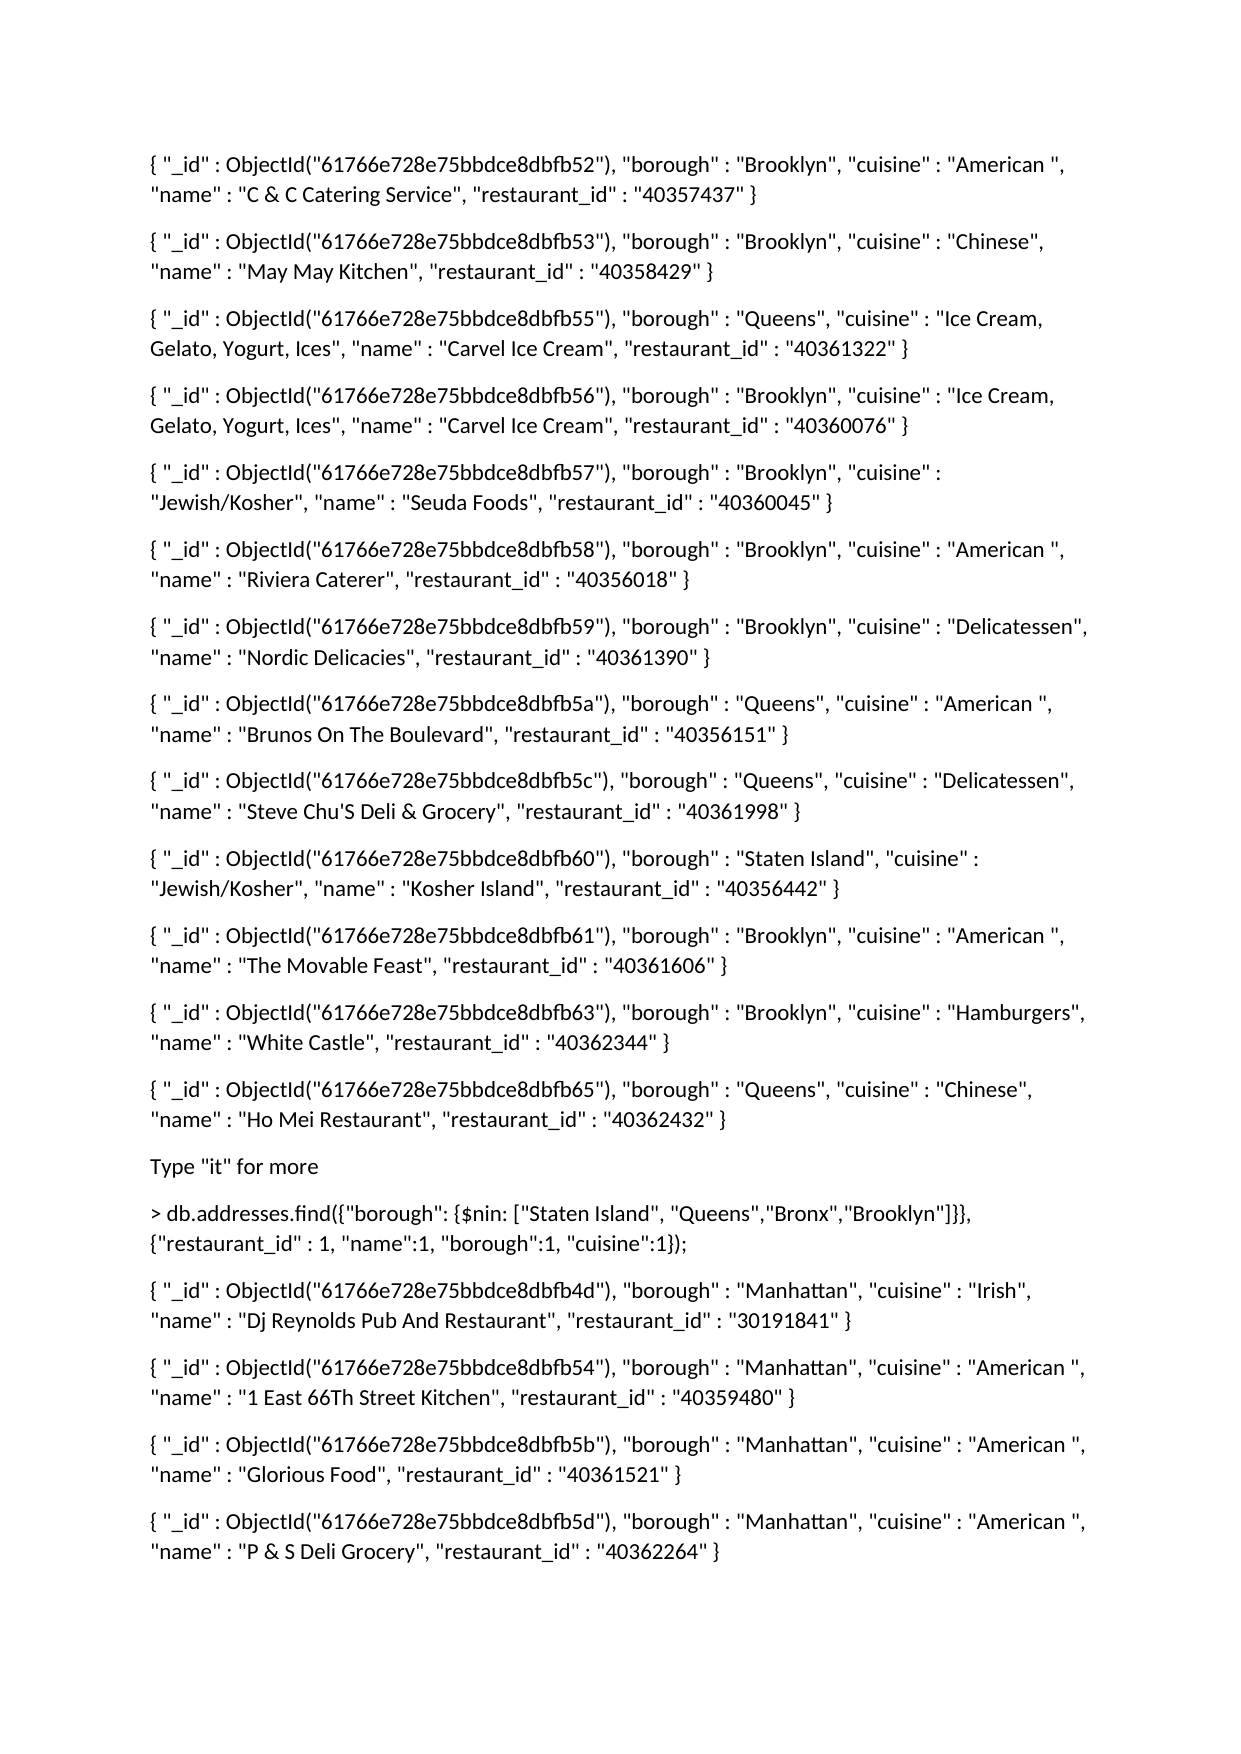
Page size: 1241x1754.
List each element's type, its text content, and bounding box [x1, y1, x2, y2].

text { "_id" : ObjectId("61766e728e75bbdce8dbfb59"), "borough" : "Brooklyn", "cuisine" : "Delicatessen", "name" : "Nordic Delicacies", "restaurant_id" : "40361390" } [150, 612, 1090, 671]
text { "_id" : ObjectId("61766e728e75bbdce8dbfb5d"), "borough" : "Manhattan", "cuisine" : "American ", "name" : "P & S Deli Grocery", "restaurant_id" : "40362264" } [150, 1507, 1090, 1566]
text { "_id" : ObjectId("61766e728e75bbdce8dbfb63"), "borough" : "Brooklyn", "cuisine" : "Hamburgers", "name" : "White Castle", "restaurant_id" : "40362344" } [150, 998, 1090, 1056]
text { "_id" : ObjectId("61766e728e75bbdce8dbfb61"), "borough" : "Brooklyn", "cuisine" : "American ", "name" : "The Movable Feast", "restaurant_id" : "40361606" } [150, 921, 1090, 979]
text { "_id" : ObjectId("61766e728e75bbdce8dbfb5b"), "borough" : "Manhattan", "cuisine" : "American ", "name" : "Glorious Food", "restaurant_id" : "40361521" } [150, 1430, 1090, 1488]
text > db.addresses.find({"borough": {$nin: ["Staten Island", "Queens","Bronx","Brooklyn"]}},{"restaurant_id" : 1, "name":1, "borough":1, "cuisine":1}); [150, 1199, 1090, 1257]
text { "_id" : ObjectId("61766e728e75bbdce8dbfb58"), "borough" : "Brooklyn", "cuisine" : "American ", "name" : "Riviera Caterer", "restaurant_id" : "40356018" } [150, 535, 1090, 594]
text { "_id" : ObjectId("61766e728e75bbdce8dbfb54"), "borough" : "Manhattan", "cuisine" : "American ", "name" : "1 East 66Th Street Kitchen", "restaurant_id" : "40359480" } [150, 1353, 1090, 1411]
text { "_id" : ObjectId("61766e728e75bbdce8dbfb60"), "borough" : "Staten Island", "cuisine" : "Jewish/Kosher", "name" : "Kosher Island", "restaurant_id" : "40356442" } [150, 844, 1090, 902]
text { "_id" : ObjectId("61766e728e75bbdce8dbfb53"), "borough" : "Brooklyn", "cuisine" : "Chinese", "name" : "May May Kitchen", "restaurant_id" : "40358429" } [150, 227, 1090, 285]
text { "_id" : ObjectId("61766e728e75bbdce8dbfb4d"), "borough" : "Manhattan", "cuisine" : "Irish", "name" : "Dj Reynolds Pub And Restaurant", "restaurant_id" : "30191841" } [150, 1276, 1090, 1334]
text { "_id" : ObjectId("61766e728e75bbdce8dbfb52"), "borough" : "Brooklyn", "cuisine" : "American ", "name" : "C & C Catering Service", "restaurant_id" : "40357437" } [150, 150, 1090, 208]
text { "_id" : ObjectId("61766e728e75bbdce8dbfb5c"), "borough" : "Queens", "cuisine" : "Delicatessen", "name" : "Steve Chu'S Deli & Grocery", "restaurant_id" : "40361998" } [150, 767, 1090, 825]
text { "_id" : ObjectId("61766e728e75bbdce8dbfb65"), "borough" : "Queens", "cuisine" : "Chinese", "name" : "Ho Mei Restaurant", "restaurant_id" : "40362432" } [150, 1075, 1090, 1133]
text Type "it" for more [150, 1152, 1090, 1180]
text { "_id" : ObjectId("61766e728e75bbdce8dbfb55"), "borough" : "Queens", "cuisine" : "Ice Cream, Gelato, Yogurt, Ices", "name" : "Carvel Ice Cream", "restaurant_id" : "40361322" } [150, 304, 1090, 362]
text { "_id" : ObjectId("61766e728e75bbdce8dbfb56"), "borough" : "Brooklyn", "cuisine" : "Ice Cream, Gelato, Yogurt, Ices", "name" : "Carvel Ice Cream", "restaurant_id" : "40360076" } [150, 381, 1090, 439]
text { "_id" : ObjectId("61766e728e75bbdce8dbfb57"), "borough" : "Brooklyn", "cuisine" : "Jewish/Kosher", "name" : "Seuda Foods", "restaurant_id" : "40360045" } [150, 458, 1090, 517]
text { "_id" : ObjectId("61766e728e75bbdce8dbfb5a"), "borough" : "Queens", "cuisine" : "American ", "name" : "Brunos On The Boulevard", "restaurant_id" : "40356151" } [150, 689, 1090, 748]
